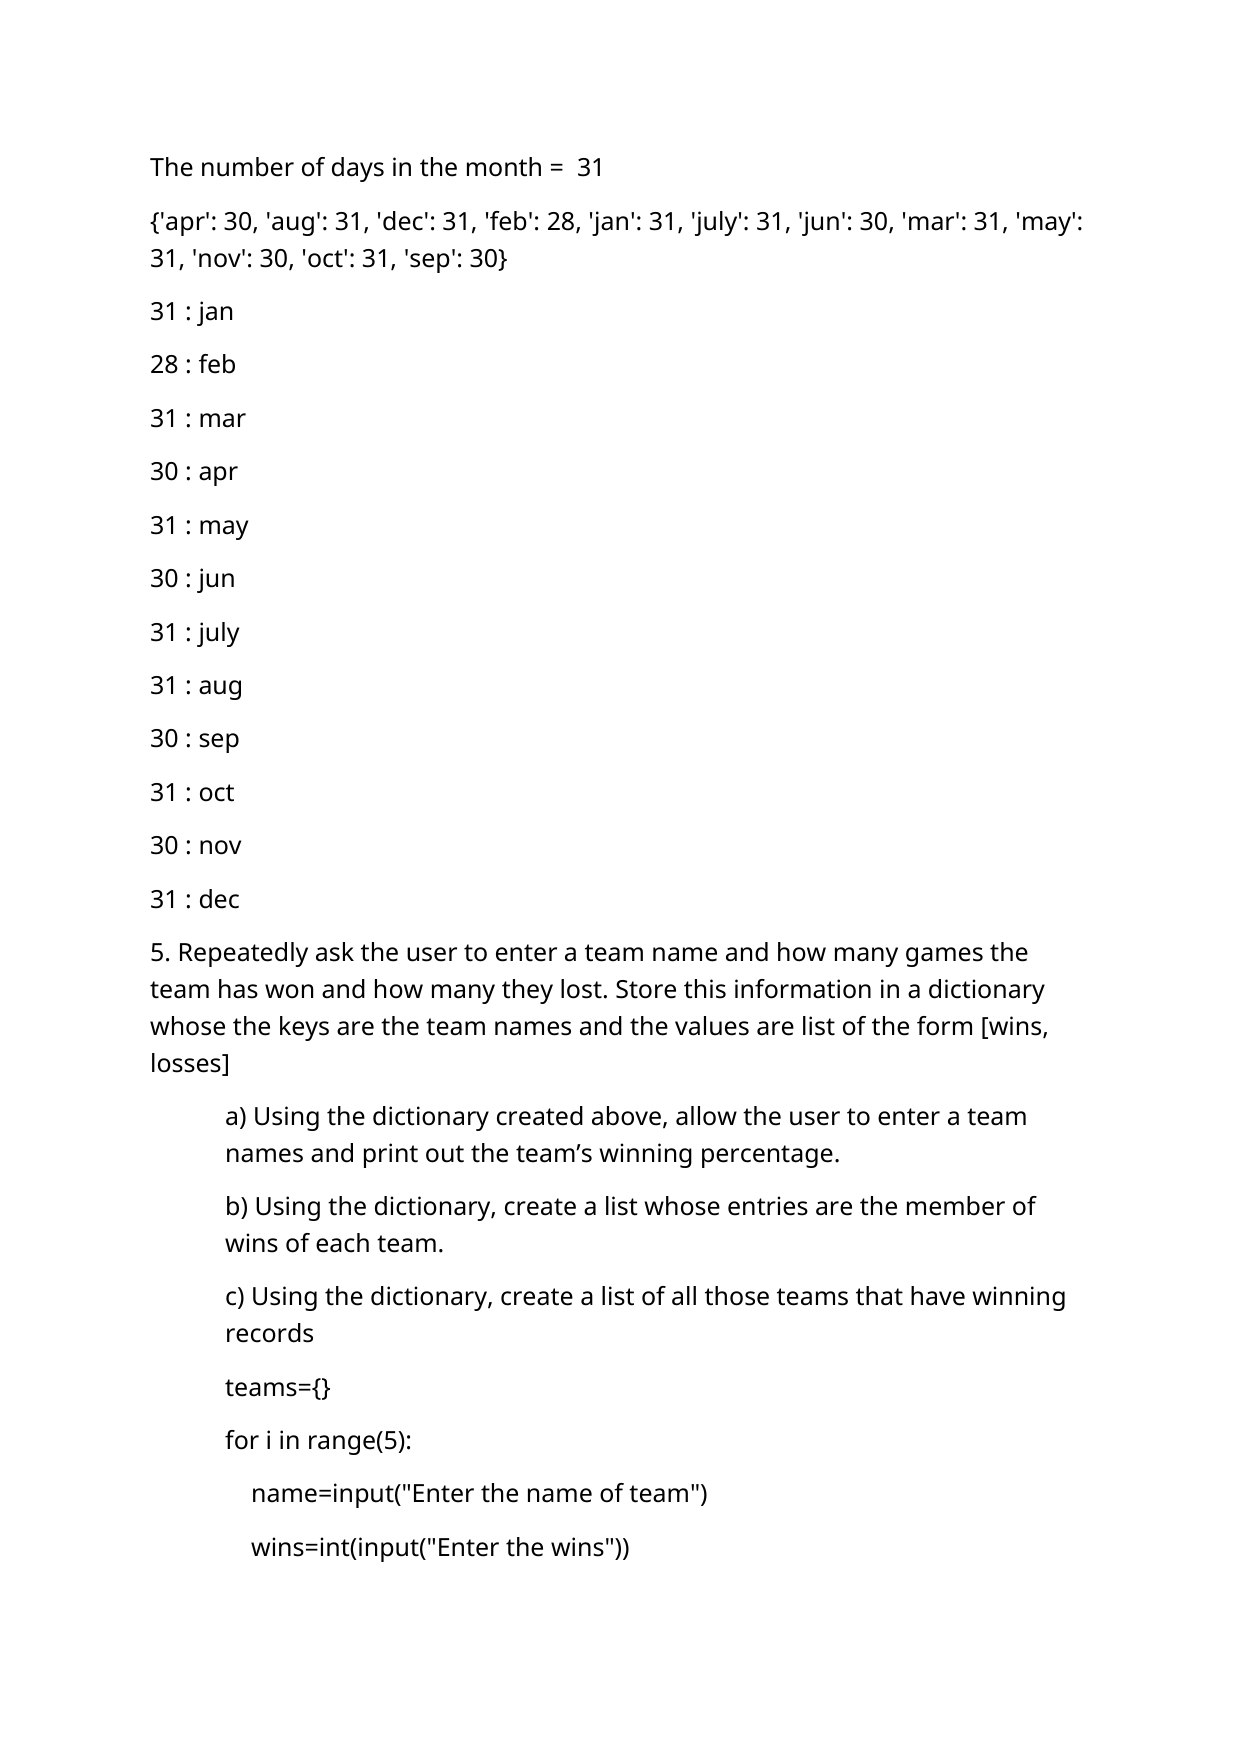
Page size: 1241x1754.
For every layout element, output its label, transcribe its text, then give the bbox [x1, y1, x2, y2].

text The number of days in the month = 31 [150, 150, 1090, 184]
text 31 : aug [150, 668, 1090, 702]
text 31 : jan [150, 294, 1090, 328]
text name=input("Enter the name of team") [225, 1476, 1090, 1510]
text a) Using the dictionary created above, allow the user to enter a team names and print out the team’s winning percentage. [225, 1099, 1090, 1169]
text 30 : apr [150, 454, 1090, 488]
text 31 : may [150, 507, 1090, 541]
text 5. Repeatedly ask the user to enter a team name and how many games the team has won and how many they lost. Store this information in a dictionary whose the keys are the team names and the values are list of the form [wins, losses] [150, 935, 1090, 1079]
text 31 : mar [150, 401, 1090, 434]
text 31 : oct [150, 774, 1090, 809]
text 30 : jun [150, 561, 1090, 595]
text wins=int(input("Enter the wins")) [225, 1529, 1090, 1564]
text 30 : sep [150, 721, 1090, 755]
text 30 : nov [150, 828, 1090, 862]
text 31 : dec [150, 881, 1090, 916]
text c) Using the dictionary, create a list of all those teams that have winning records [225, 1279, 1090, 1350]
text b) Using the dictionary, create a list whose entries are the member of wins of each team. [225, 1189, 1090, 1260]
text 31 : july [150, 614, 1090, 648]
text teams={} [225, 1369, 1090, 1403]
text {'apr': 30, 'aug': 31, 'dec': 31, 'feb': 28, 'jan': 31, 'july': 31, 'jun': 30, 'mar': 31, 'may': 31, 'nov': 30, 'oct': 31, 'sep': 30} [150, 203, 1090, 274]
text for i in range(5): [225, 1423, 1090, 1457]
text 28 : feb [150, 347, 1090, 381]
